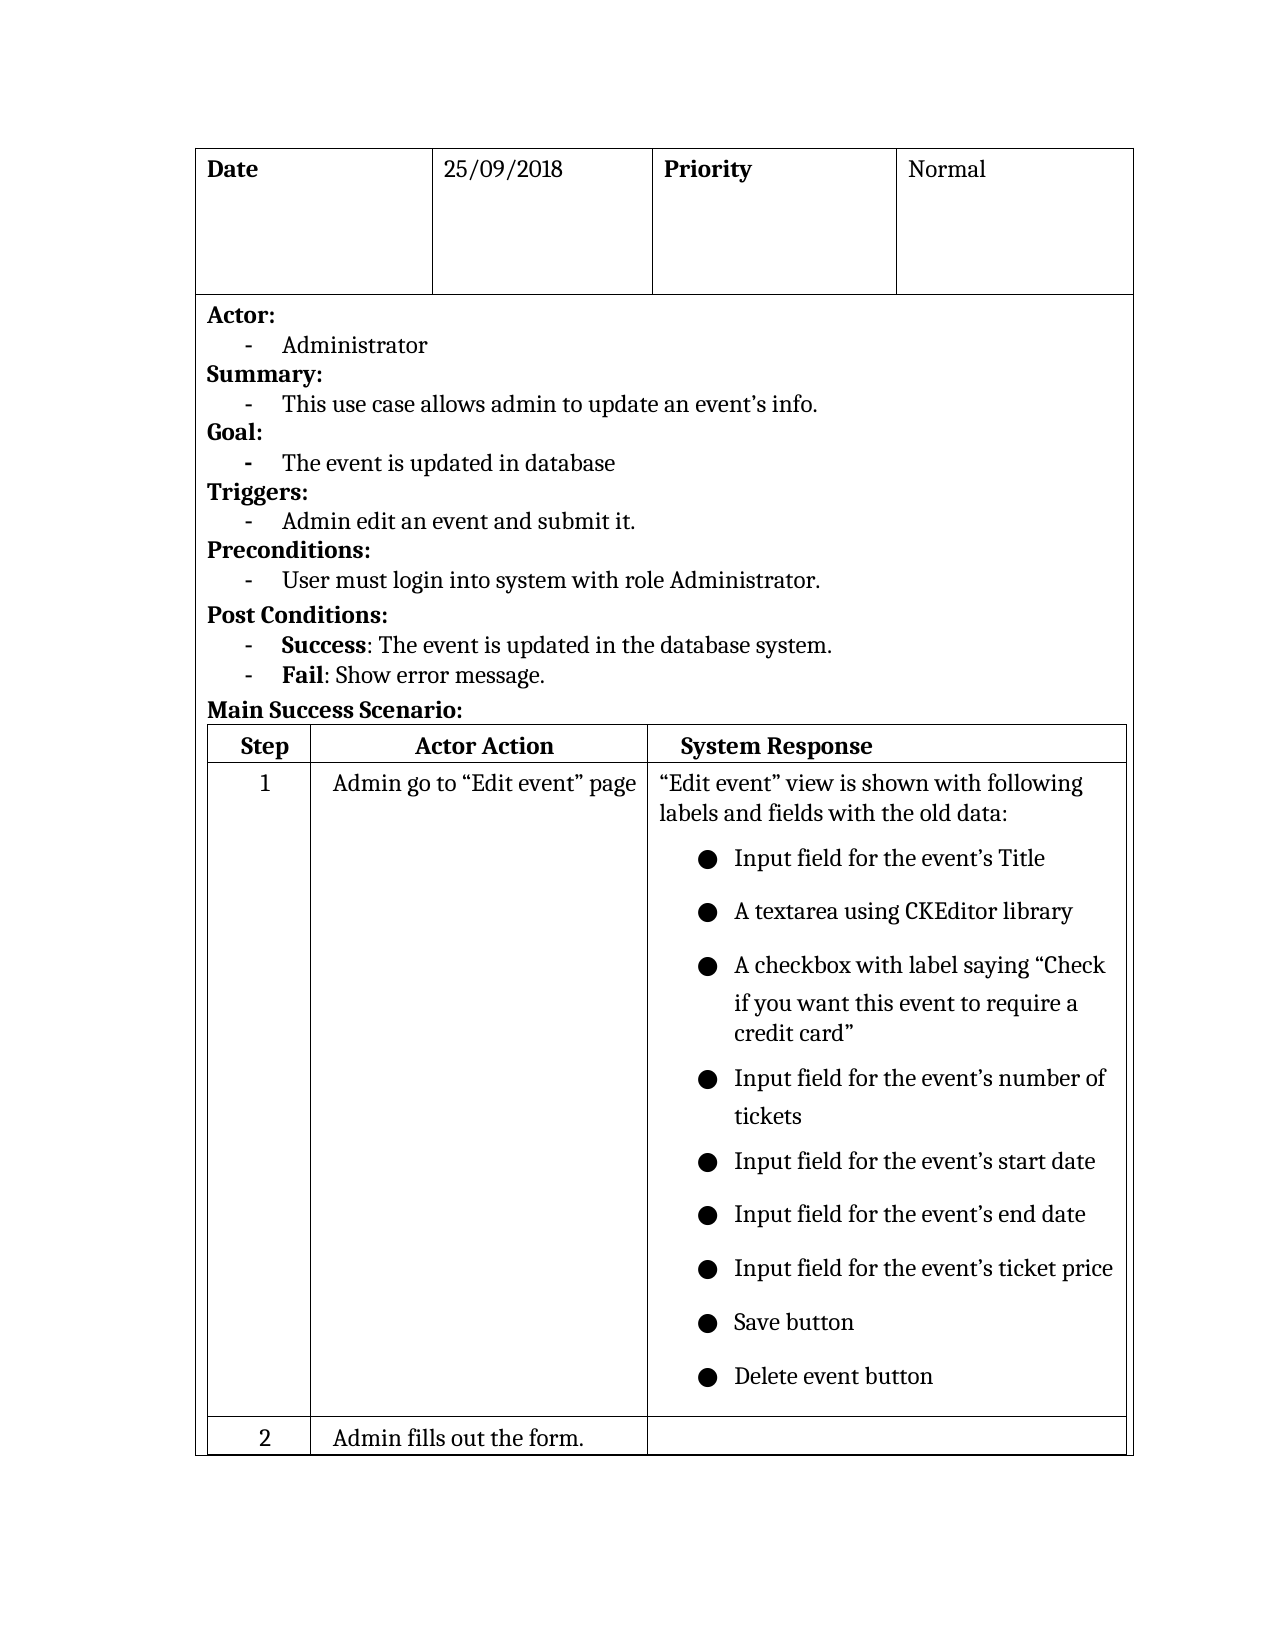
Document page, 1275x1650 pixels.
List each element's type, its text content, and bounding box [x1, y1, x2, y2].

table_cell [196, 295, 1133, 1455]
table_cell 25/09/2018 [433, 149, 652, 293]
table_cell Priority [653, 149, 896, 293]
table_cell Normal [897, 149, 1133, 293]
table_cell Date [196, 149, 432, 293]
